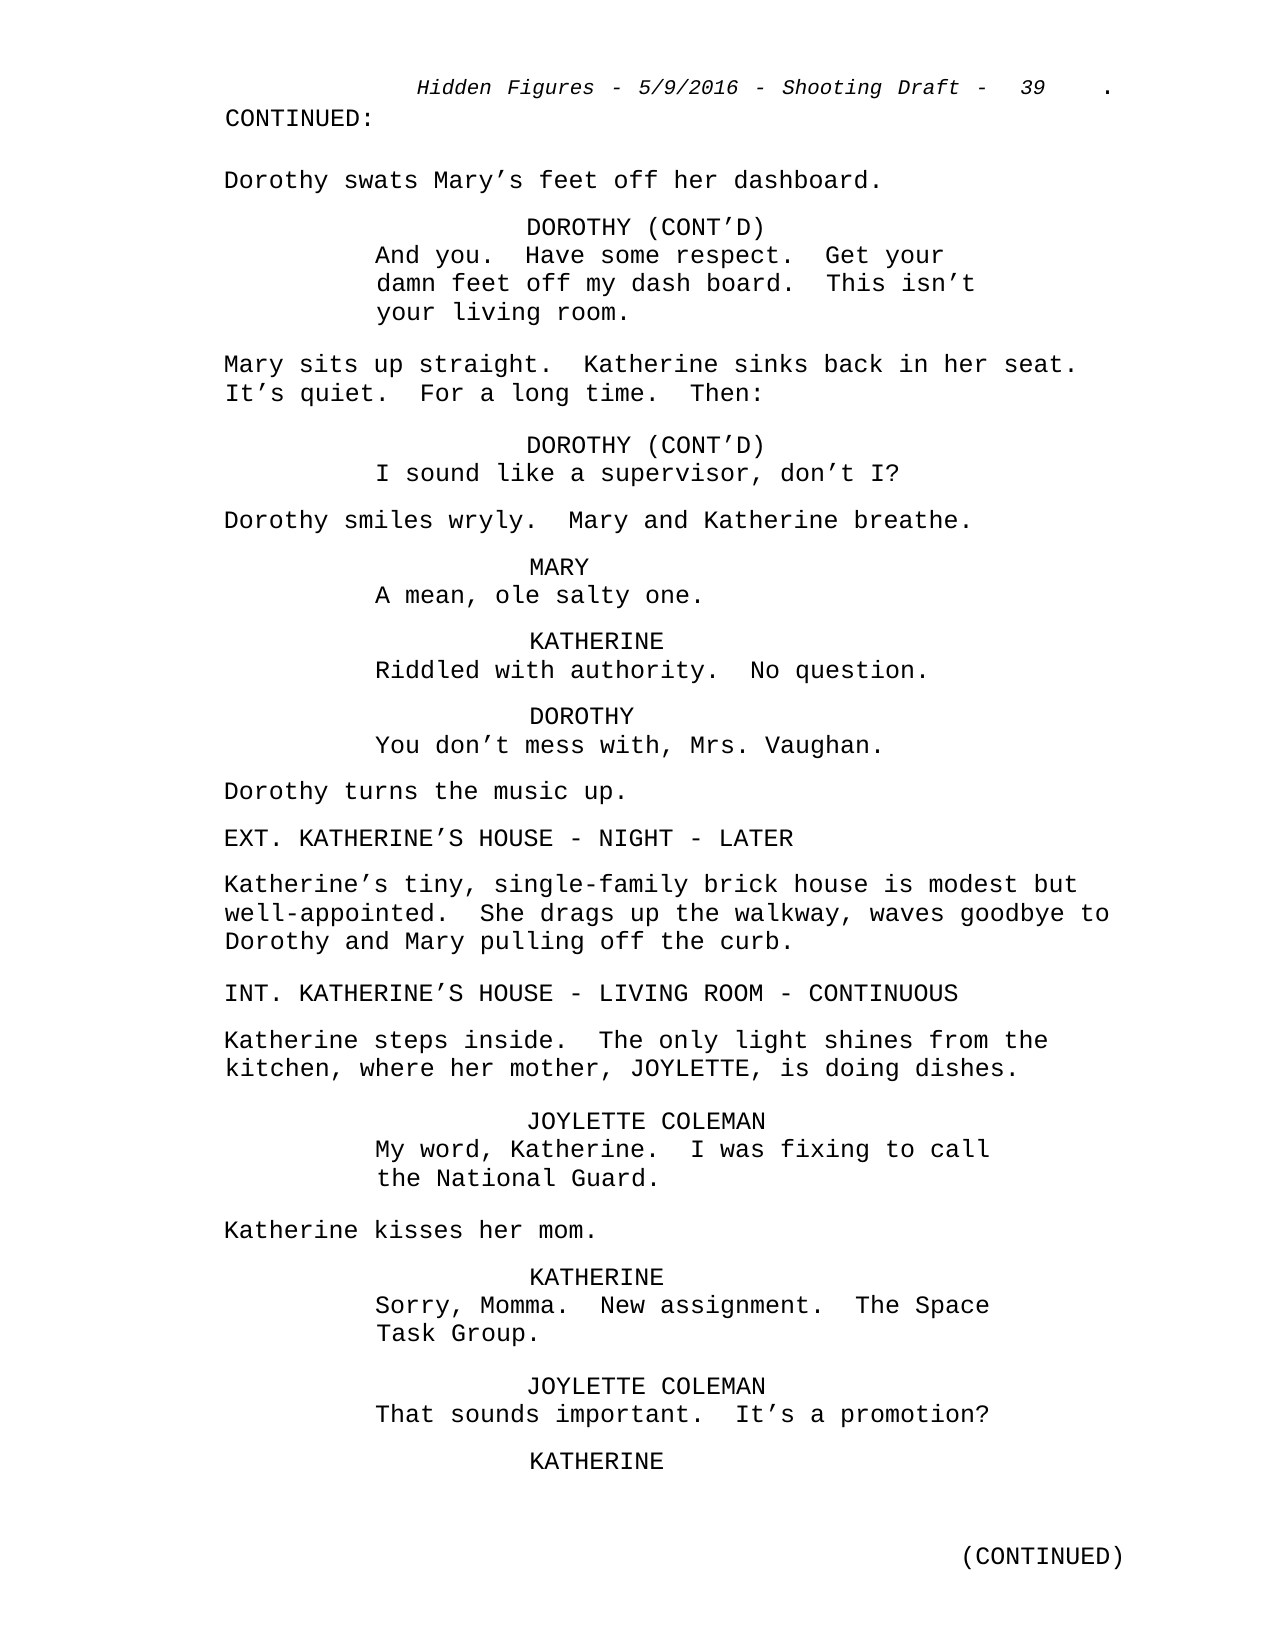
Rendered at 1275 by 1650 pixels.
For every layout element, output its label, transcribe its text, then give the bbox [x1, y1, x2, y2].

text MARY [529, 554, 1115, 582]
text Dorothy swats Mary’s feet off her dashboard. [223, 168, 1115, 196]
text Dorothy turns the music up. [223, 779, 1115, 807]
text KATHERINE [529, 629, 1115, 657]
subtitle DOROTHY (CONT’D) [367, 214, 924, 243]
subtitle JOYLETTE COLEMAN [367, 1108, 924, 1137]
subtitle DOROTHY (CONT’D) [367, 433, 924, 461]
text You don’t mess with, Mrs. Vaughan. [375, 732, 1115, 761]
text Katherine’s tiny, single-family brick house is modest but well-appointed. She drags up the walkway, waves goodbye to Dorothy and Mary pulling off the curb. [223, 872, 1115, 957]
subtitle JOYLETTE COLEMAN [367, 1373, 924, 1402]
text Dorothy smiles wryly. Mary and Katherine breathe. [223, 507, 1115, 536]
text My word, Katherine. I was fixing to call the National Guard. [375, 1137, 1032, 1193]
text EXT. KATHERINE’S HOUSE - NIGHT - LATER [223, 825, 1115, 854]
text And you. Have some respect. Get your damn feet off my dash board. This isn’t your living room. [375, 243, 1002, 328]
text That sounds important. It’s a promotion? [375, 1402, 1115, 1430]
text Katherine steps inside. The only light shines from the kitchen, where her mother, JOYLETTE, is doing dishes. [223, 1028, 1115, 1084]
text INT. KATHERINE’S HOUSE - LIVING ROOM - CONTINUOUS [223, 981, 1115, 1009]
text I sound like a supervisor, don’t I? [375, 461, 1115, 489]
text Mary sits up straight. Katherine sinks back in her seat. It’s quiet. For a long time. Then: [223, 352, 1115, 408]
text KATHERINE [529, 1264, 1115, 1292]
text A mean, ole salty one. [375, 582, 1115, 611]
text Riddled with authority. No question. [375, 657, 1115, 686]
text Katherine kisses her mom. [223, 1218, 1115, 1246]
text KATHERINE [529, 1448, 1115, 1477]
text DOROTHY [529, 704, 1115, 732]
text Sorry, Momma. New assignment. The Space Task Group. [375, 1292, 1046, 1349]
